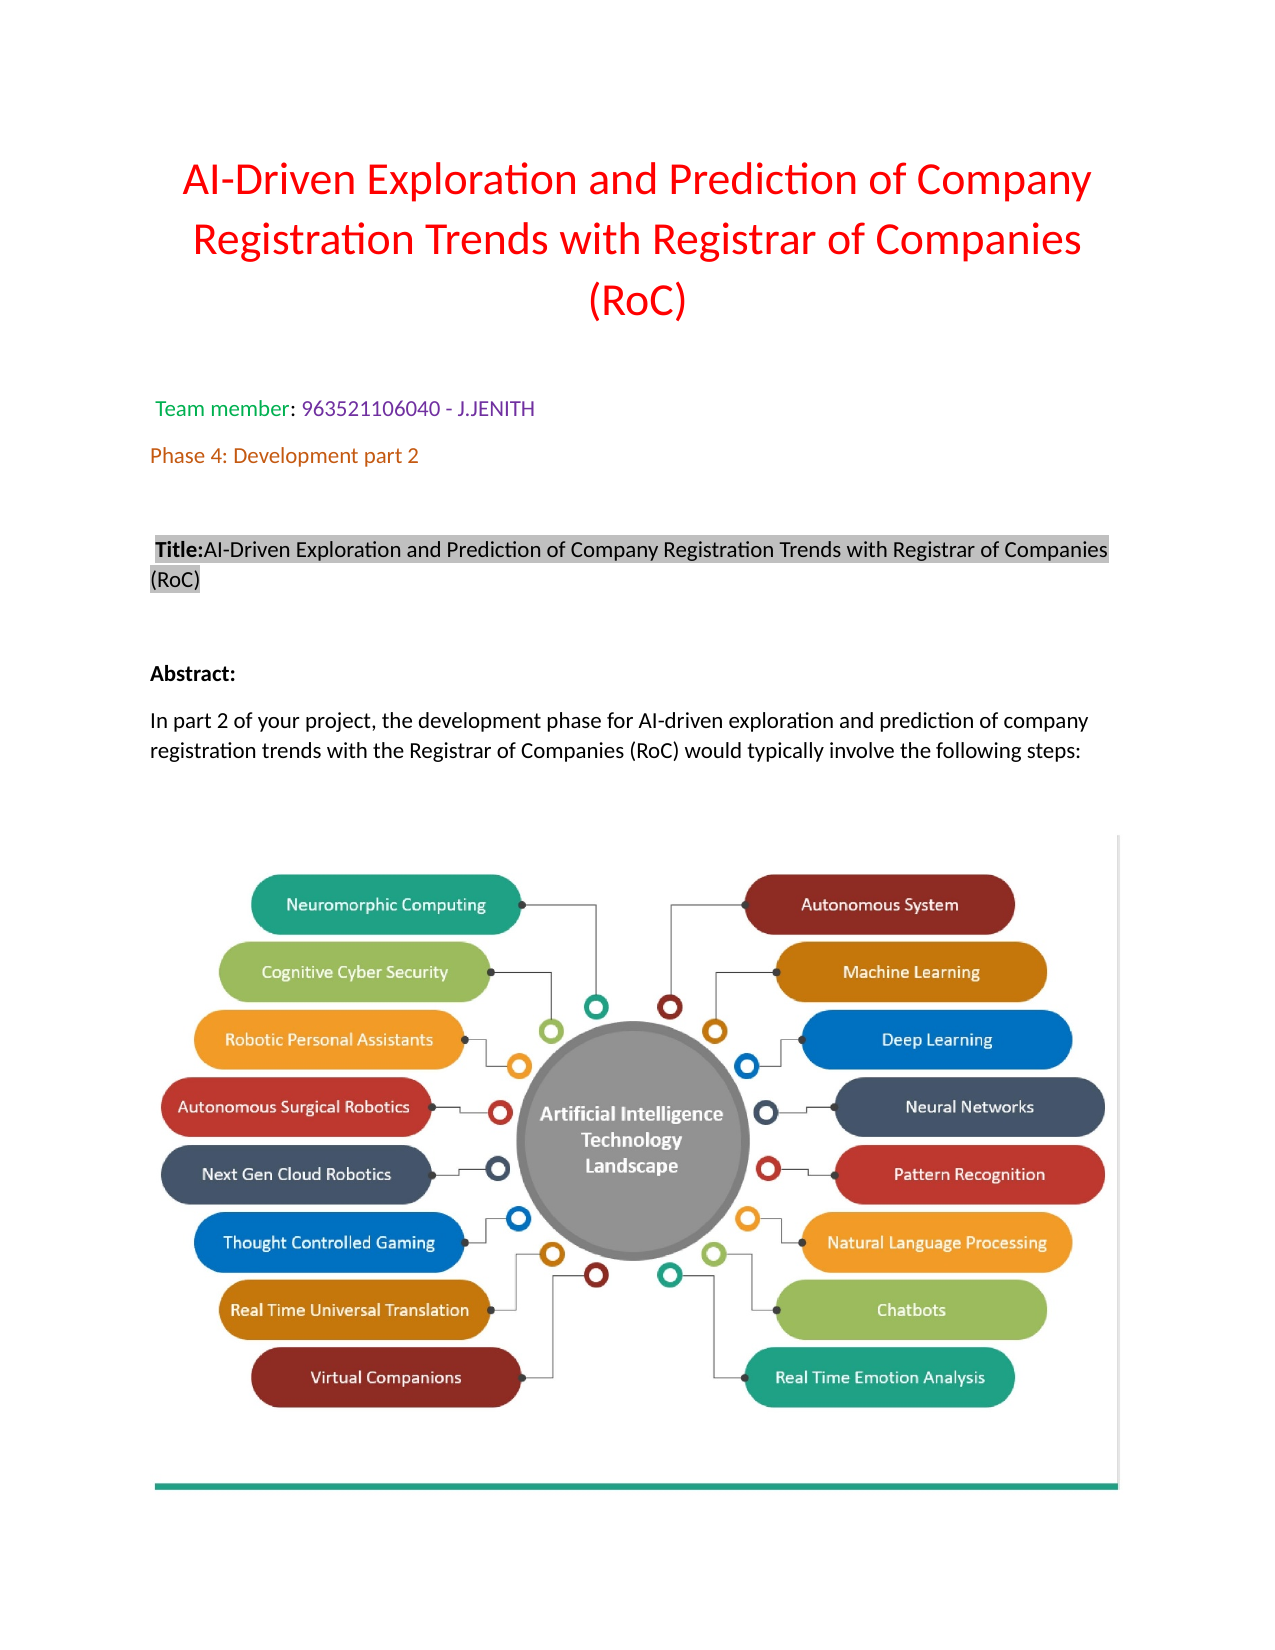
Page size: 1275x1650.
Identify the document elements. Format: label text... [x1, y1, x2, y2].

text AI-Driven Exploration and Prediction of Company Registration Trends with Registrar of Companies (RoC) [150, 150, 1125, 327]
text In part 2 of your project, the development phase for AI-driven exploration and prediction of company registration trends with the Registrar of Companies (RoC) would typically involve the following steps: [150, 706, 1125, 764]
picture [150, 829, 1125, 1498]
text Title:AI-Driven Exploration and Prediction of Company Registration Trends with Registrar of Companies (RoC) [150, 535, 1125, 593]
text Team member: 963521106040 - J.JENITH [150, 394, 1125, 422]
text Abstract: [150, 659, 1125, 687]
text Phase 4: Development part 2 [150, 441, 1125, 469]
